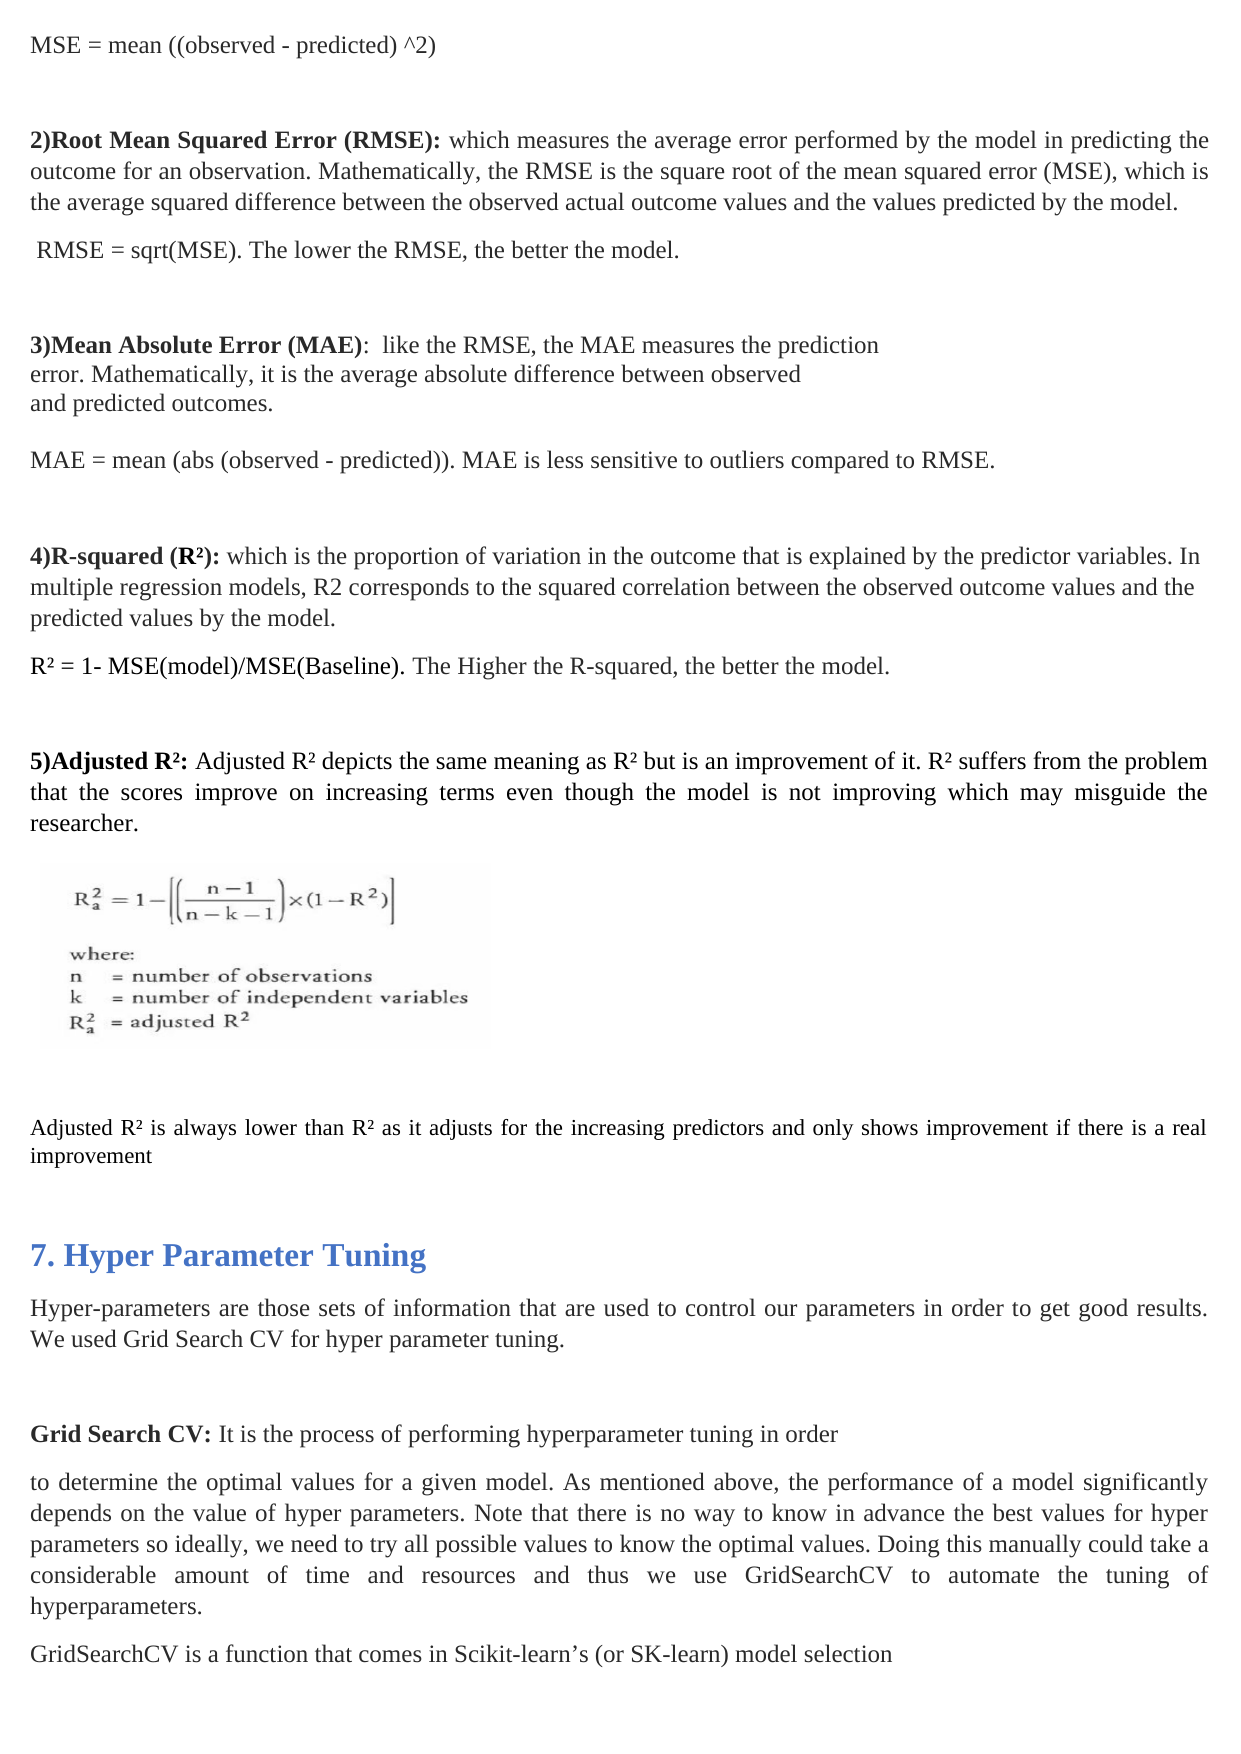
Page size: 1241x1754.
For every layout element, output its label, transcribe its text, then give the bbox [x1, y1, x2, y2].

text 5)Adjusted R²: Adjusted R² depicts the same meaning as R² but is an improvement of it. R² suffers from the problem that the scores improve on increasing terms even though the model is not improving which may misguide the researcher. [30, 746, 1210, 837]
text R² = 1- MSE(model)/MSE(Baseline). The Higher the R-squared, the better the model. [30, 651, 1210, 679]
picture [30, 856, 497, 1095]
text 7. Hyper Parameter Tuning [30, 1235, 1210, 1273]
text GridSearchCV is a function that comes in Scikit-learn’s (or SK-learn) model selection [30, 1639, 1210, 1668]
text Adjusted R² is always lower than R² as it adjusts for the increasing predictors and only shows improvement if there is a real improvement [30, 1113, 1210, 1168]
text RMSE = sqrt(MSE). The lower the RMSE, the better the model. [30, 235, 1210, 264]
text 3)Mean Absolute Error (MAE): like the RMSE, the MAE measures the prediction [30, 331, 1210, 359]
text MAE = mean (abs (observed - predicted)). MAE is less sensitive to outliers compared to RMSE. [30, 446, 1210, 474]
text Grid Search CV: It is the process of performing hyperparameter tuning in order [30, 1419, 1210, 1448]
text and predicted outcomes. [30, 388, 1210, 417]
text 4)R-squared (R²): which is the proportion of variation in the outcome that is explained by the predictor variables. In multiple regression models, R2 corresponds to the squared correlation between the observed outcome values and the predicted values by the model. [30, 541, 1210, 632]
text to determine the optimal values for a given model. As mentioned above, the performance of a model significantly depends on the value of hyper parameters. Note that there is no way to know in advance the best values for hyper parameters so ideally, we need to try all possible values to know the optimal values. Doing this manually could take a considerable amount of time and resources and thus we use GridSearchCV to automate the tuning of hyperparameters. [30, 1467, 1210, 1620]
text 2)Root Mean Squared Error (RMSE): which measures the average error performed by the model in predicting the outcome for an observation. Mathematically, the RMSE is the square root of the mean squared error (MSE), which is the average squared difference between the observed actual outcome values and the values predicted by the model. [30, 125, 1210, 216]
text error. Mathematically, it is the average absolute difference between observed [30, 359, 1210, 388]
text Hyper-parameters are those sets of information that are used to control our parameters in order to get good results. We used Grid Search CV for hyper parameter tuning. [30, 1293, 1210, 1353]
text MSE = mean ((observed - predicted) ^2) [30, 30, 1210, 59]
